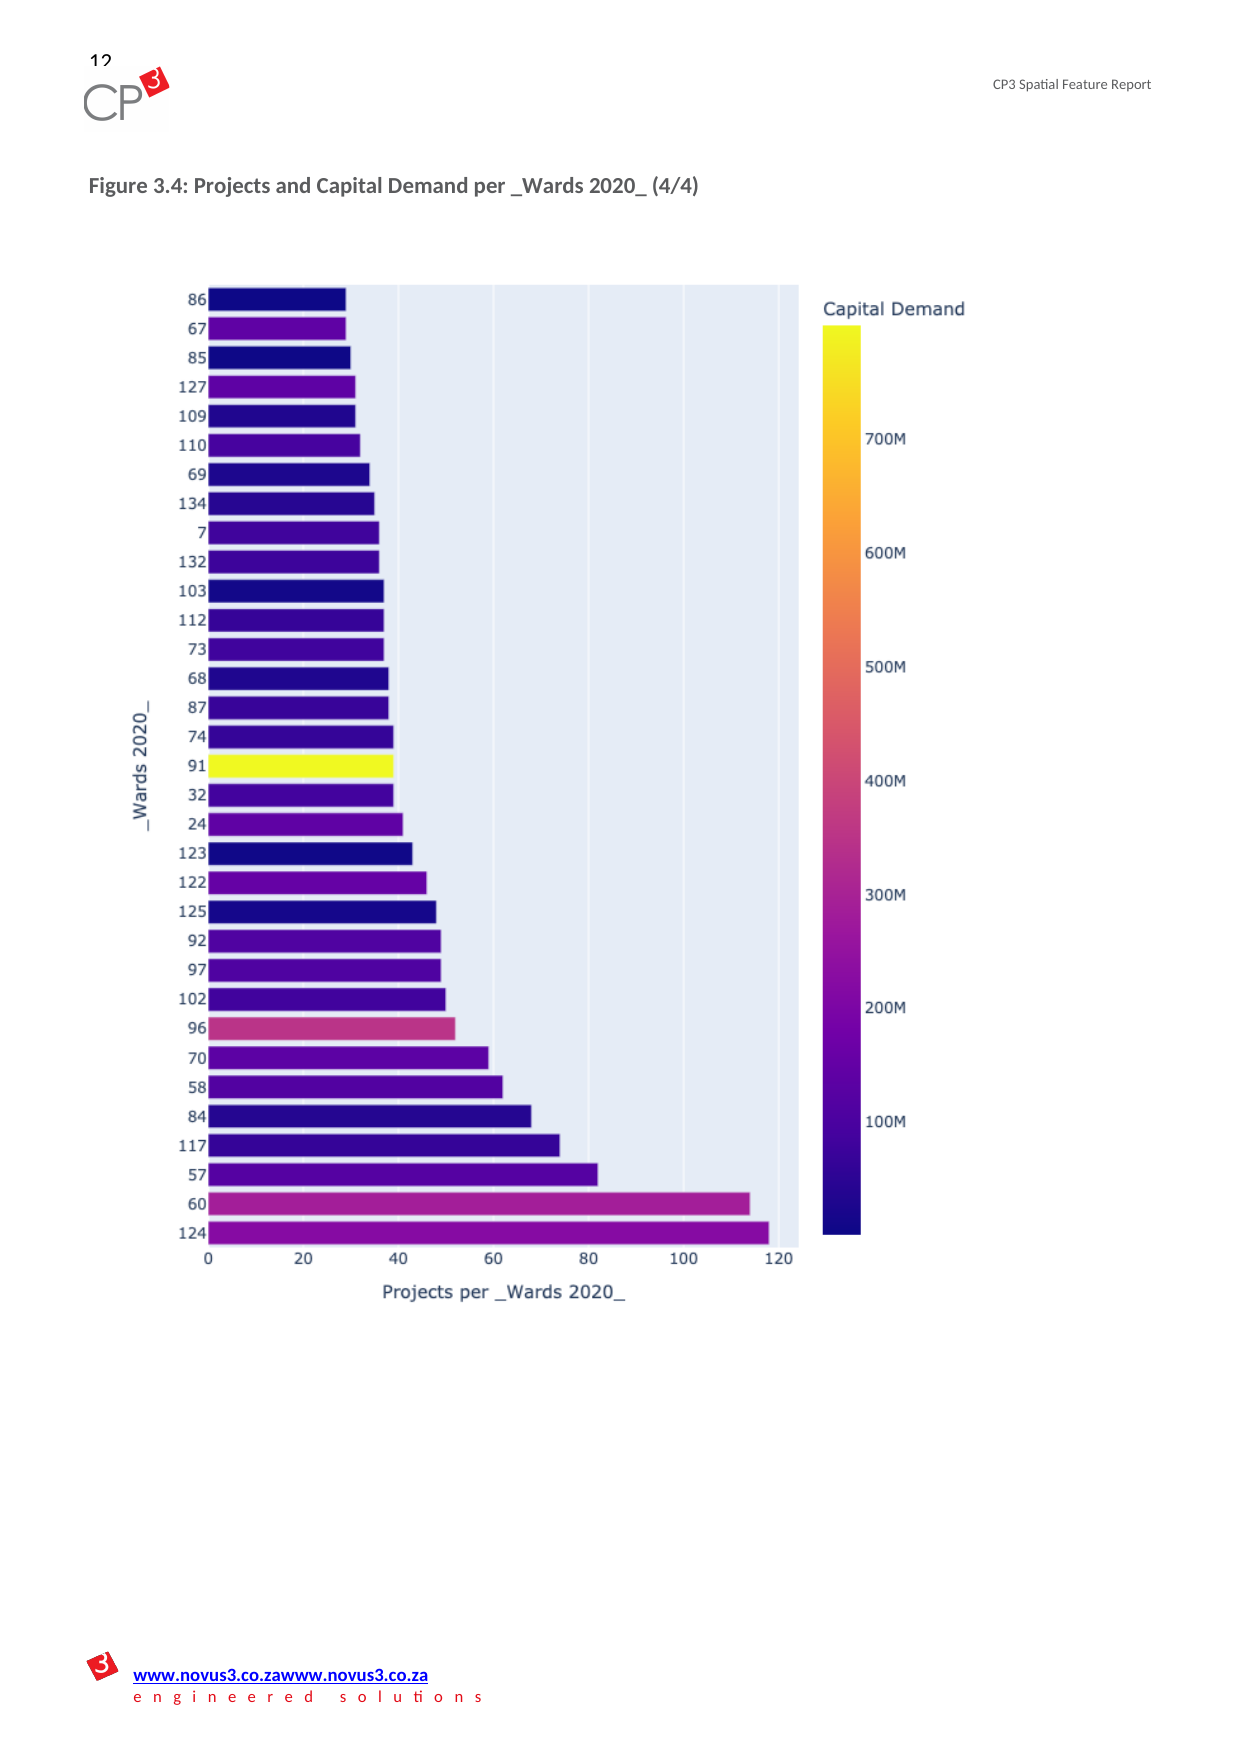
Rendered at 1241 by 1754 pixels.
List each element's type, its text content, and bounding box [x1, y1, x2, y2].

picture [86, 1651, 119, 1681]
picture [83, 66, 170, 132]
text Figure 3.4: Projects and Capital Demand per _Wards 2020_ (4/4) [89, 171, 1152, 199]
picture [107, 209, 994, 1349]
